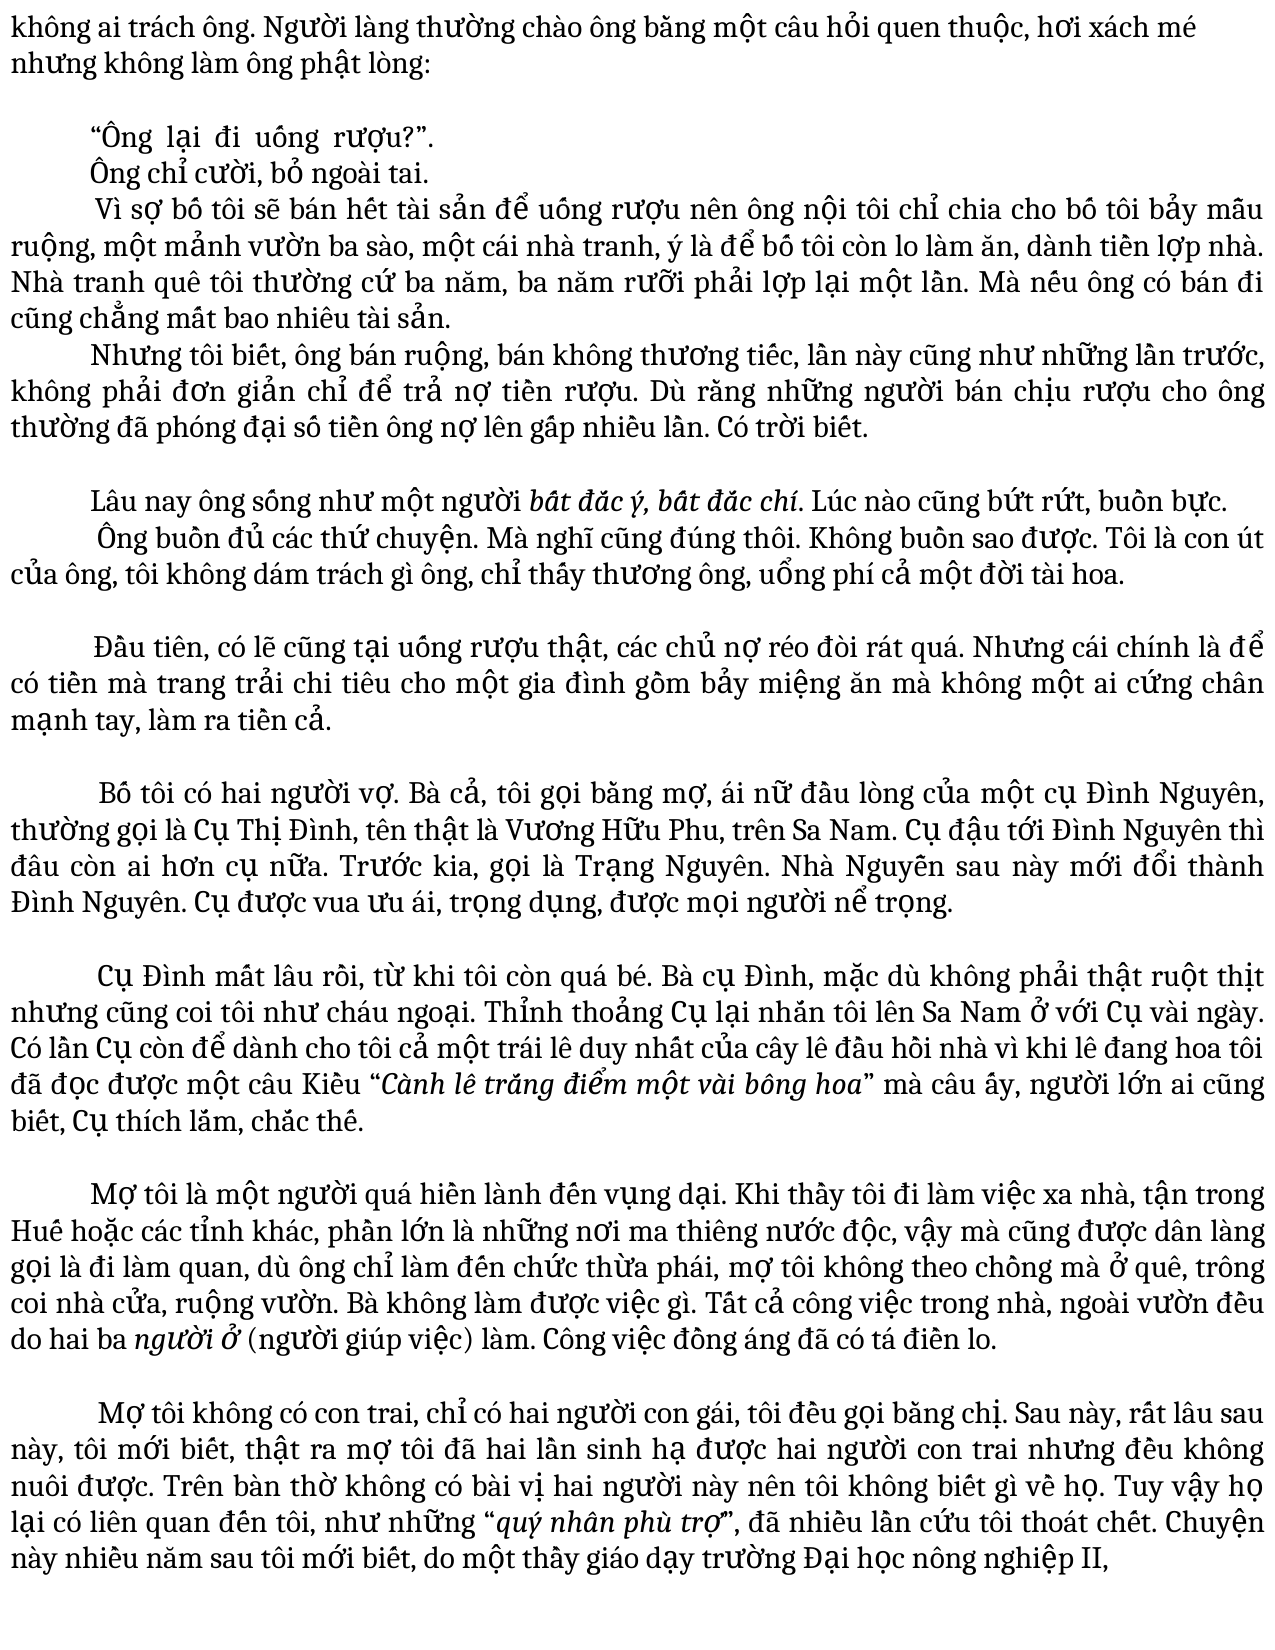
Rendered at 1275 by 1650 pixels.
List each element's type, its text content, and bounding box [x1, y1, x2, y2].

text Vì sợ bố tôi sẽ bán hết tài sản để uống rượu nên ông nội tôi chỉ chia cho bố tôi bảy mẫu ruộng, một mảnh vườn ba sào, một cái nhà tranh, ý là để bố tôi còn lo làm ăn, dành tiền lợp nhà. Nhà tranh quê tôi thường cứ ba năm, ba năm rưỡi phải lợp lại một lần. Mà nếu ông có bán đi cũng chẳng mất bao nhiêu tài sản. [10, 192, 1265, 336]
text “Ông lại đi uống rượu?”. Ông chỉ cười, bỏ ngoài tai. [90, 119, 434, 191]
text Mợ tôi là một người quá hiền lành đến vụng dại. Khi thầy tôi đi làm việc xa nhà, tận trong Huế hoặc các tỉnh khác, phần lớn là những nơi ma thiêng nước độc, vậy mà cũng được dân làng gọi là đi làm quan, dù ông chỉ làm đến chức thừa phái, mợ tôi không theo chồng mà ở quê, trông coi nhà cửa, ruộng vườn. Bà không làm được việc gì. Tất cả công việc trong nhà, ngoài vườn đều do hai ba người ở (người giúp việc) làm. Công việc đồng áng đã có tá điền lo. [10, 1177, 1265, 1357]
text Lâu nay ông sống như một người bất đắc ý, bất đắc chí. Lúc nào cũng bứt rứt, buồn bực. [90, 483, 1275, 519]
text Cụ Đình mất lâu rồi, từ khi tôi còn quá bé. Bà cụ Đình, mặc dù không phải thật ruột thịt nhưng cũng coi tôi như cháu ngoại. Thỉnh thoảng Cụ lại nhắn tôi lên Sa Nam ở với Cụ vài ngày. Có lần Cụ còn để dành cho tôi cả một trái lê duy nhất của cây lê đầu hồi nhà vì khi lê đang hoa tôi đã đọc được một câu Kiều “Cành lê trắng điểm một vài bông hoa” mà câu ấy, người lớn ai cũng biết, Cụ thích lắm, chắc thế. [10, 958, 1265, 1139]
text Đầu tiên, có lẽ cũng tại uống rượu thật, các chủ nợ réo đòi rát quá. Nhưng cái chính là để có tiền mà trang trải chi tiêu cho một gia đình gồm bảy miệng ăn mà không một ai cứng chân mạnh tay, làm ra tiền cả. [10, 629, 1265, 738]
text Bố tôi có hai người vợ. Bà cả, tôi gọi bằng mợ, ái nữ đầu lòng của một cụ Đình Nguyên, thường gọi là Cụ Thị Đình, tên thật là Vương Hữu Phu, trên Sa Nam. Cụ đậu tới Đình Nguyên thì đâu còn ai hơn cụ nữa. Trước kia, gọi là Trạng Nguyên. Nhà Nguyễn sau này mới đổi thành Đình Nguyên. Cụ được vua ưu ái, trọng dụng, được mọi người nể trọng. [10, 776, 1265, 920]
text không ai trách ông. Người làng thường chào ông bằng một câu hỏi quen thuộc, hơi xách mé nhưng không làm ông phật lòng: [10, 9, 1275, 82]
text Nhưng tôi biết, ông bán ruộng, bán không thương tiếc, lần này cũng như những lần trước, không phải đơn giản chỉ để trả nợ tiền rượu. Dù rằng những người bán chịu rượu cho ông thường đã phóng đại số tiền ông nợ lên gấp nhiều lần. Có trời biết. [10, 337, 1265, 446]
text Ông buồn đủ các thứ chuyện. Mà nghĩ cũng đúng thôi. Không buồn sao được. Tôi là con út của ông, tôi không dám trách gì ông, chỉ thấy thương ông, uổng phí cả một đời tài hoa. [10, 520, 1265, 592]
text Mợ tôi không có con trai, chỉ có hai người con gái, tôi đều gọi bằng chị. Sau này, rất lâu sau này, tôi mới biết, thật ra mợ tôi đã hai lần sinh hạ được hai người con trai nhưng đều không nuôi được. Trên bàn thờ không có bài vị hai người này nên tôi không biết gì về họ. Tuy vậy họ lại có liên quan đến tôi, như những “quý nhân phù trợ”, đã nhiều lần cứu tôi thoát chết. Chuyện này nhiều năm sau tôi mới biết, do một thầy giáo dạy trường Đại học nông nghiệp II, [10, 1395, 1265, 1576]
